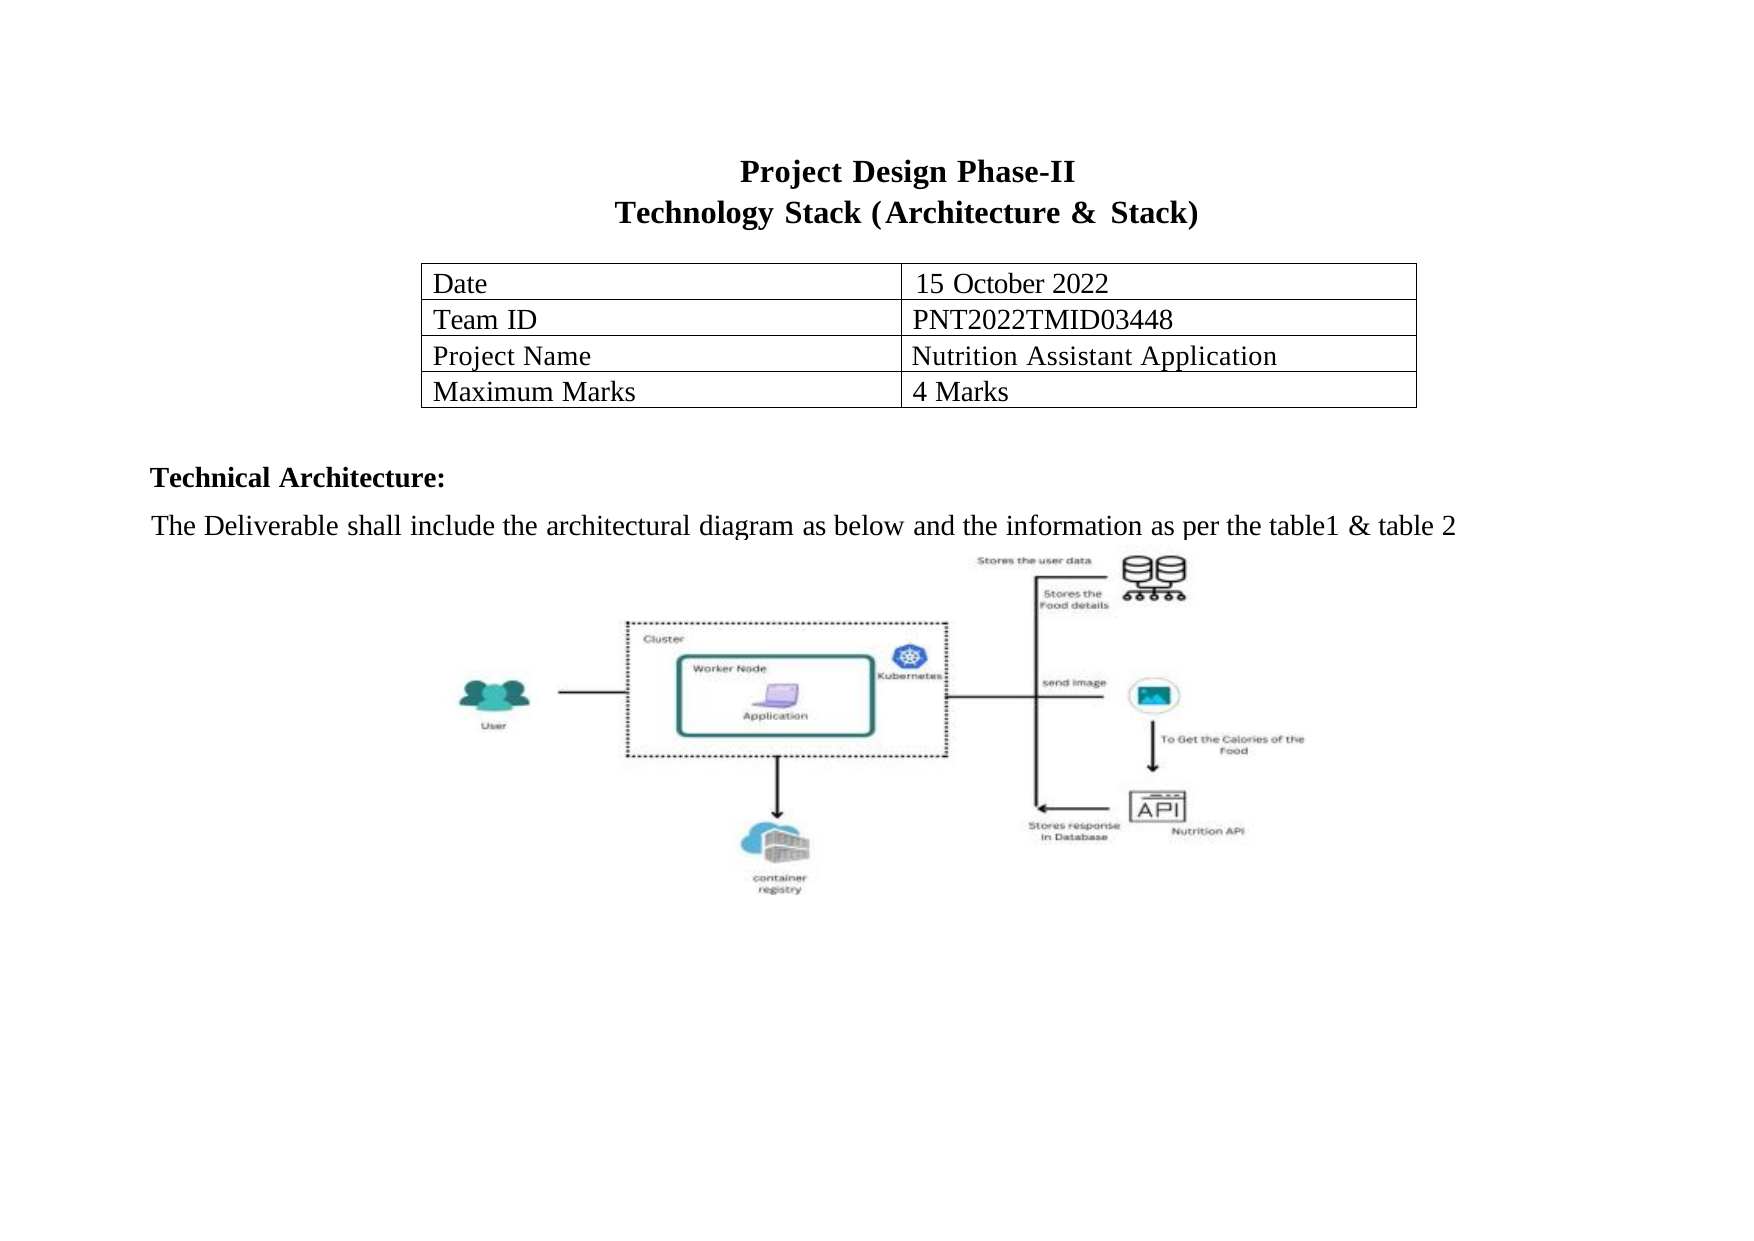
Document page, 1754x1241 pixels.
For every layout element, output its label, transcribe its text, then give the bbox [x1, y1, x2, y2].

text Technology Stack (Architecture & Stack) [614, 200, 1585, 230]
table_cell Project Name [422, 336, 901, 371]
table_header 15 October 2022 [902, 264, 1416, 299]
table_cell 4 Marks [902, 372, 1416, 407]
picture [182, 540, 1585, 1006]
table_cell Team ID [422, 300, 901, 335]
table_header Date [422, 264, 901, 299]
table_cell Nutrition Assistant Application [902, 336, 1416, 371]
text The Deliverable shall include the architectural diagram as below and the information as per the table1 & table 2 [151, 514, 1585, 540]
table_cell Maximum Marks [422, 372, 901, 407]
text Project Design Phase-II [740, 159, 1585, 189]
text Technical Architecture: [149, 462, 1585, 494]
table_cell PNT2022TMID03448 [902, 300, 1416, 335]
